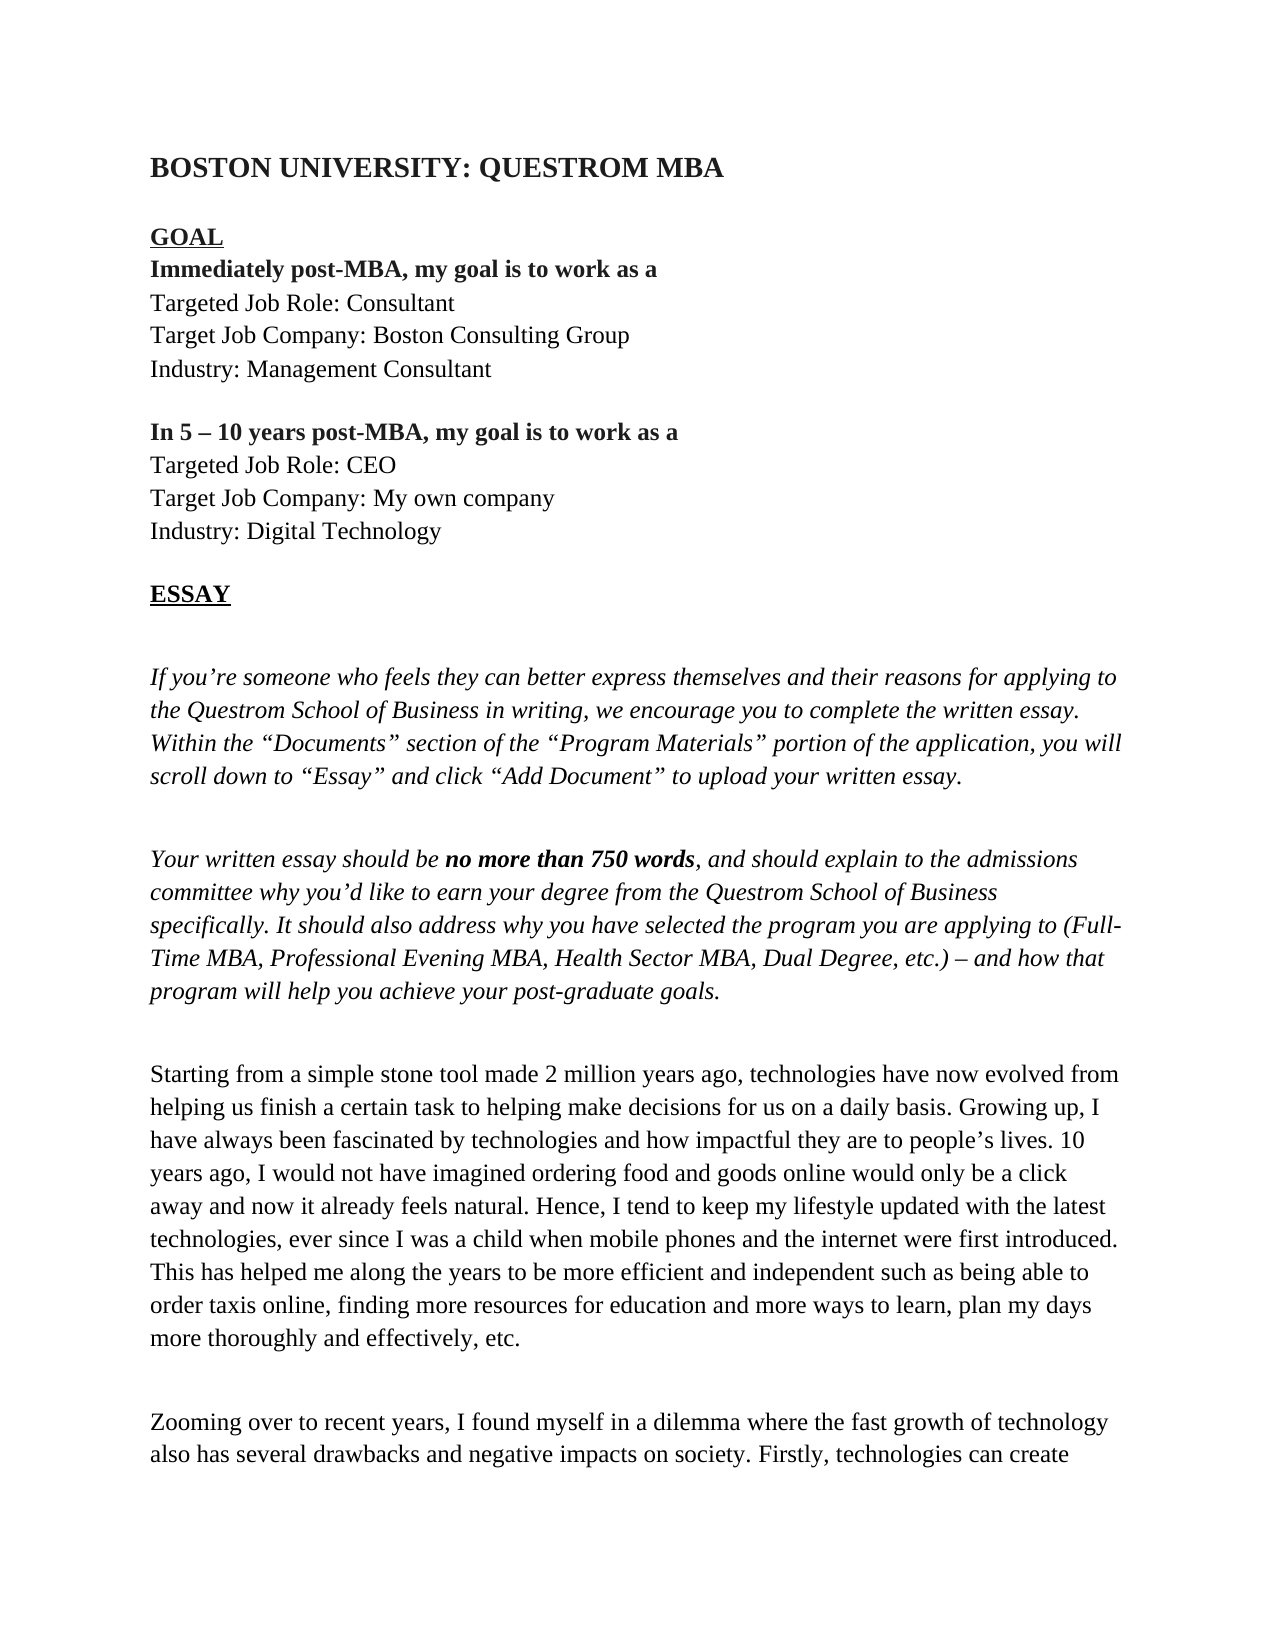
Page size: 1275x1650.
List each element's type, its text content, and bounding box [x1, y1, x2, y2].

text BOSTON UNIVERSITY: QUESTROM MBA [150, 150, 1125, 183]
text Immediately post-MBA, my goal is to work as a [150, 254, 1125, 283]
text Industry: Digital Technology [150, 516, 1125, 545]
text In 5 – 10 years post-MBA, my goal is to work as a [150, 417, 1125, 446]
text ESSAY [150, 579, 1125, 608]
text GOAL [150, 222, 1125, 250]
text Target Job Company: Boston Consulting Group [150, 321, 1125, 349]
text Target Job Company: My own company [150, 483, 1125, 512]
text Targeted Job Role: Consultant [150, 288, 1125, 316]
text Targeted Job Role: CEO [150, 450, 1125, 479]
text If you’re someone who feels they can better express themselves and their reasons for applying to the Questrom School of Business in writing, we encourage you to complete the written essay. Within the “Documents” section of the “Program Materials” portion of the application, you will scroll down to “Essay” and click “Add Document” to upload your written essay. [150, 662, 1125, 790]
text Starting from a simple stone tool made 2 million years ago, technologies have now evolved from helping us finish a certain task to helping make decisions for us on a daily basis. Growing up, I have always been fascinated by technologies and how impactful they are to people’s lives. 10 years ago, I would not have imagined ordering food and goods online would only be a click away and now it already feels natural. Hence, I tend to keep my lifestyle updated with the latest technologies, ever since I was a child when mobile phones and the internet were first introduced. This has helped me along the years to be more efficient and independent such as being able to order taxis online, finding more resources for education and more ways to learn, plan my days more thoroughly and effectively, etc. [150, 1059, 1125, 1352]
text Your written essay should be no more than 750 words, and should explain to the admissions committee why you’d like to earn your degree from the Questrom School of Business specifically. It should also address why you have selected the program you are applying to (Full-Time MBA, Professional Evening MBA, Health Sector MBA, Dual Degree, etc.) – and how that program will help you achieve your post-graduate goals. [150, 844, 1125, 1005]
text Industry: Management Consultant [150, 354, 1125, 382]
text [150, 1407, 1125, 1468]
